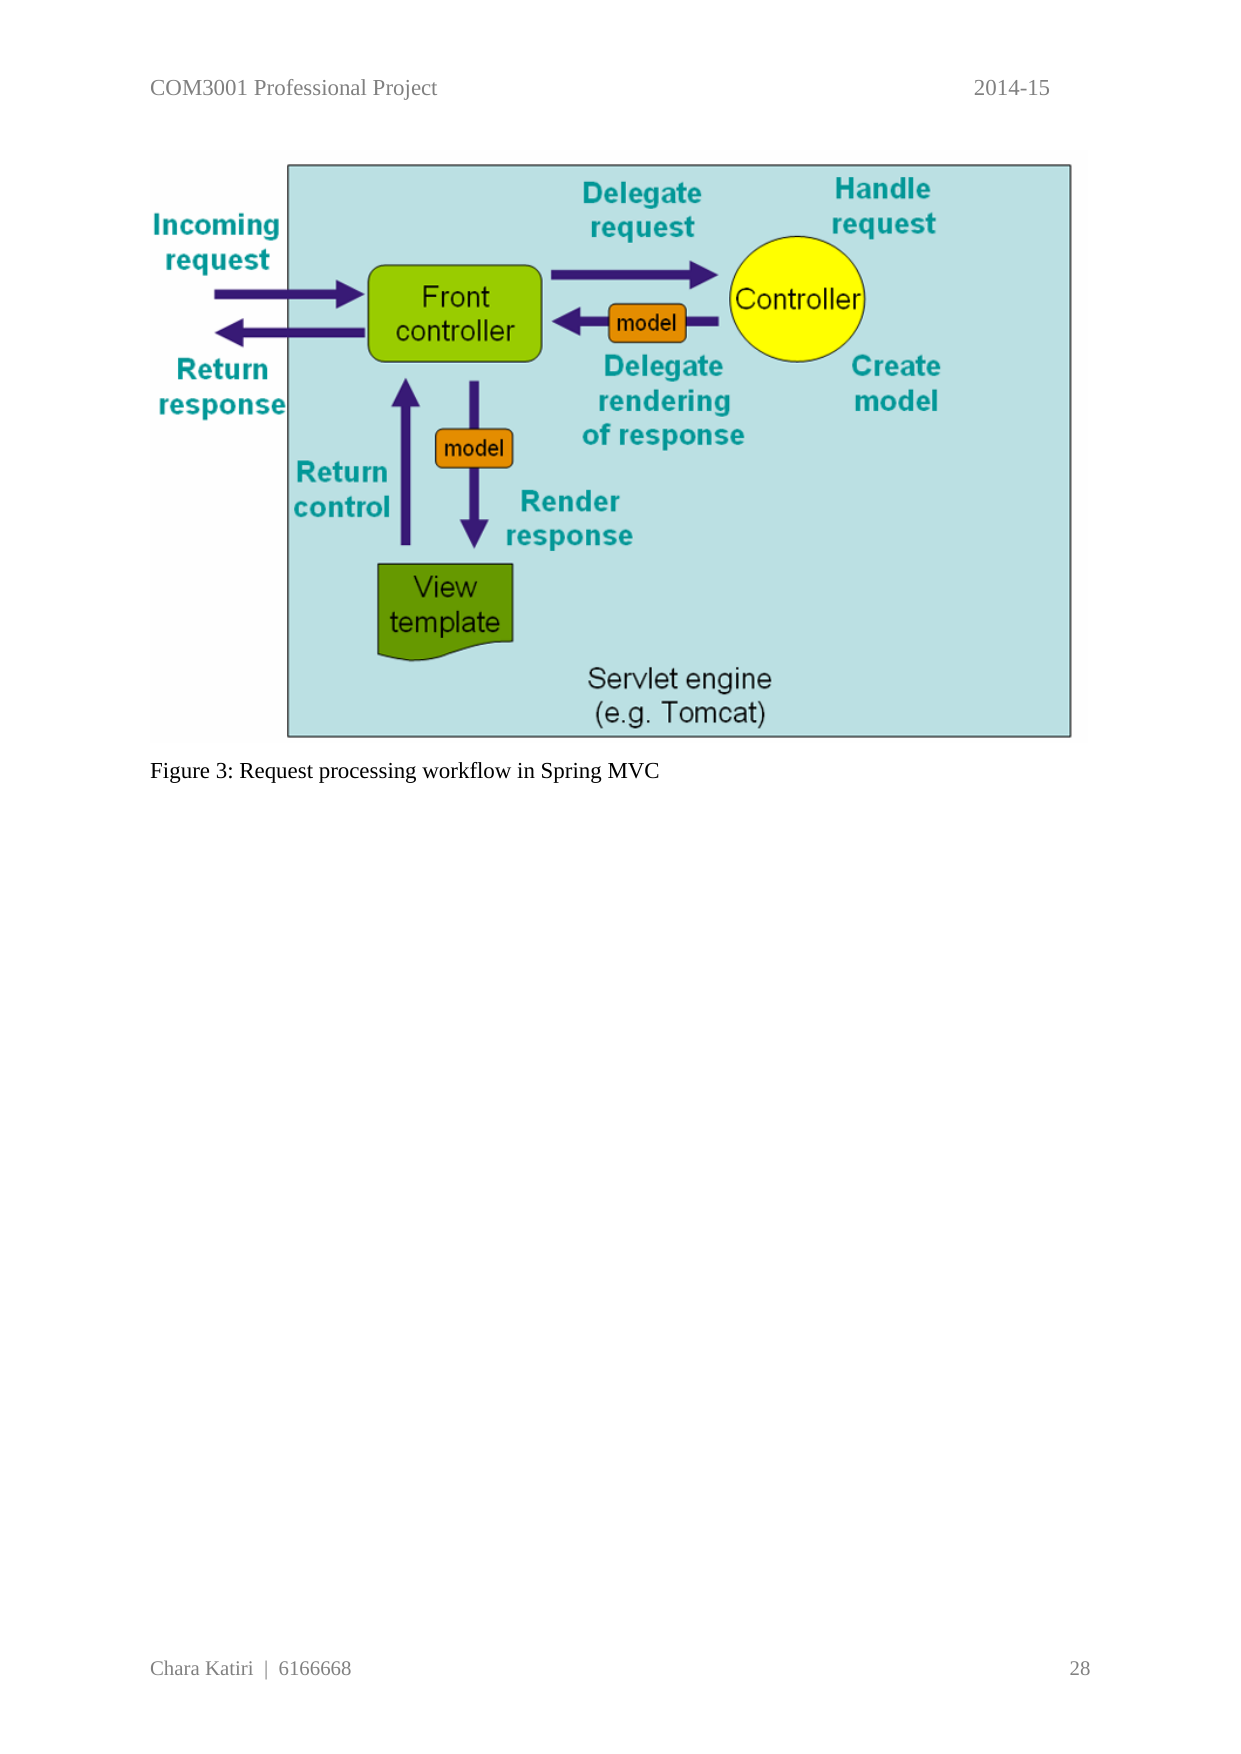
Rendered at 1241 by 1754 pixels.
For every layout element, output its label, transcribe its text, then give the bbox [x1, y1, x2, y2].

text Figure 3: Request processing workflow in Spring MVC [150, 757, 1090, 783]
picture [150, 150, 1088, 743]
